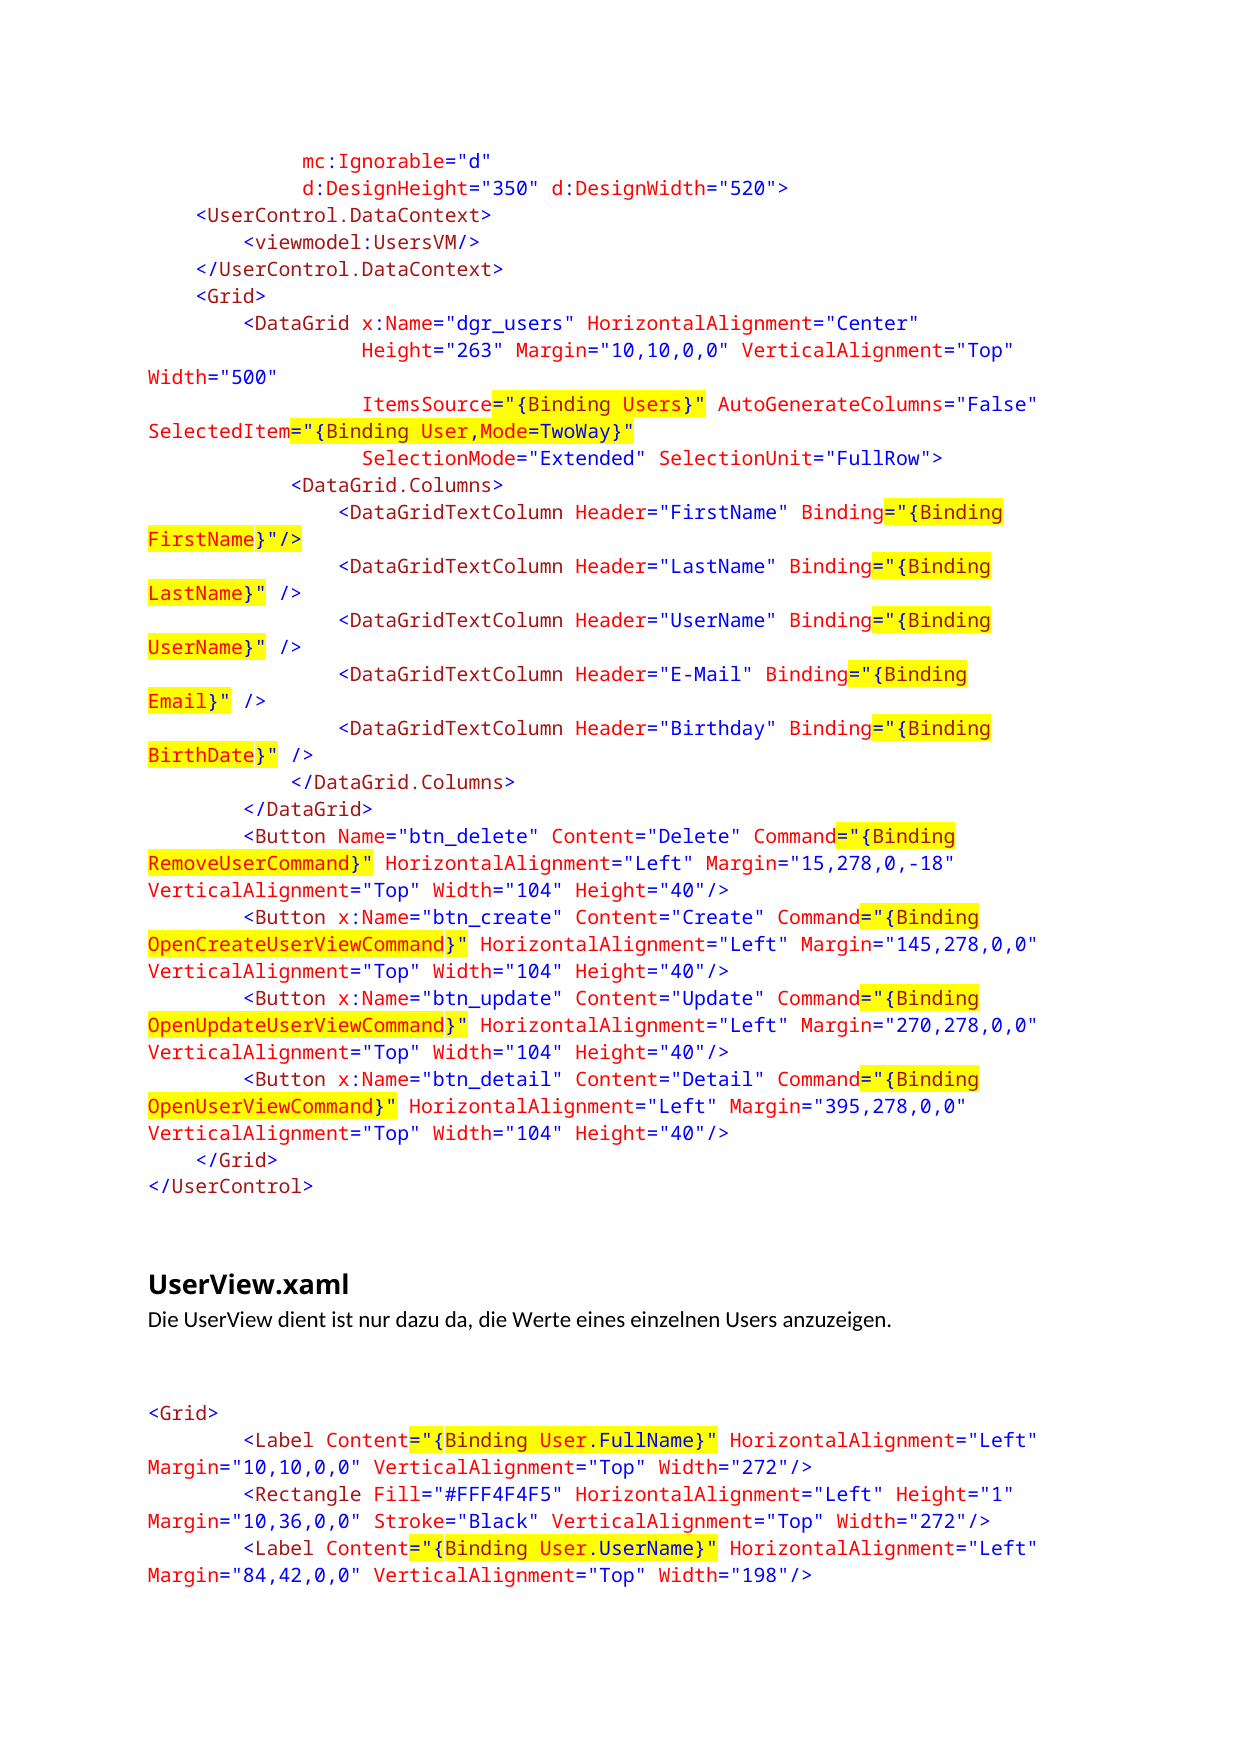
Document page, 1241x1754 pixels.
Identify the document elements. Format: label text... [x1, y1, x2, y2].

text SelectionMode="Extended" SelectionUnit="FullRow"> [148, 444, 1093, 471]
text </Grid> [148, 1146, 1093, 1173]
text ItemsSource="{Binding Users}" AutoGenerateColumns="False" SelectedItem="{Binding User,Mode=TwoWay}" [148, 390, 1093, 444]
text <viewmodel:UsersVM/> [148, 228, 1093, 256]
text <Button x:Name="btn_create" Content="Create" Command="{Binding OpenCreateUserViewCommand}" HorizontalAlignment="Left" Margin="145,278,0,0" VerticalAlignment="Top" Width="104" Height="40"/> [148, 903, 1093, 984]
text <DataGridTextColumn Header="Birthday" Binding="{Binding BirthDate}" /> [148, 714, 1093, 768]
text </UserControl.DataContext> [148, 256, 1093, 282]
text <Grid> [148, 1399, 1093, 1426]
text <Rectangle Fill="#FFF4F4F5" HorizontalAlignment="Left" Height="1" Margin="10,36,0,0" Stroke="Black" VerticalAlignment="Top" Width="272"/> [148, 1480, 1093, 1534]
text Die UserView dient ist nur dazu da, die Werte eines einzelnen Users anzuzeigen. [148, 1305, 1093, 1333]
text <DataGridTextColumn Header="UserName" Binding="{Binding UserName}" /> [148, 606, 1093, 660]
text <DataGridTextColumn Header="LastName" Binding="{Binding LastName}" /> [148, 552, 1093, 606]
text Height="263" Margin="10,10,0,0" VerticalAlignment="Top" Width="500" [148, 336, 1093, 390]
subtitle UserView.xaml [148, 1265, 1093, 1302]
text <Label Content="{Binding User.UserName}" HorizontalAlignment="Left" Margin="84,42,0,0" VerticalAlignment="Top" Width="198"/> [148, 1534, 1093, 1588]
text <Grid> [148, 282, 1093, 309]
text <Button Name="btn_delete" Content="Delete" Command="{Binding RemoveUserCommand}" HorizontalAlignment="Left" Margin="15,278,0,-18" VerticalAlignment="Top" Width="104" Height="40"/> [148, 822, 1093, 903]
text <Button x:Name="btn_detail" Content="Detail" Command="{Binding OpenUserViewCommand}" HorizontalAlignment="Left" Margin="395,278,0,0" VerticalAlignment="Top" Width="104" Height="40"/> [148, 1065, 1093, 1146]
text <Button x:Name="btn_update" Content="Update" Command="{Binding OpenUpdateUserViewCommand}" HorizontalAlignment="Left" Margin="270,278,0,0" VerticalAlignment="Top" Width="104" Height="40"/> [148, 984, 1093, 1065]
text <UserControl.DataContext> [148, 202, 1093, 228]
text </DataGrid> [148, 795, 1093, 822]
text <DataGridTextColumn Header="FirstName" Binding="{Binding FirstName}"/> [148, 498, 1093, 552]
text </DataGrid.Columns> [148, 768, 1093, 795]
text <DataGrid.Columns> [148, 471, 1093, 498]
text <DataGridTextColumn Header="E-Mail" Binding="{Binding Email}" /> [148, 660, 1093, 714]
text d:DesignHeight="350" d:DesignWidth="520"> [148, 174, 1093, 202]
text </UserControl> [148, 1173, 1093, 1200]
text <DataGrid x:Name="dgr_users" HorizontalAlignment="Center" [148, 309, 1093, 336]
text mc:Ignorable="d" [148, 148, 1093, 174]
text <Label Content="{Binding User.FullName}" HorizontalAlignment="Left" Margin="10,10,0,0" VerticalAlignment="Top" Width="272"/> [148, 1426, 1093, 1480]
